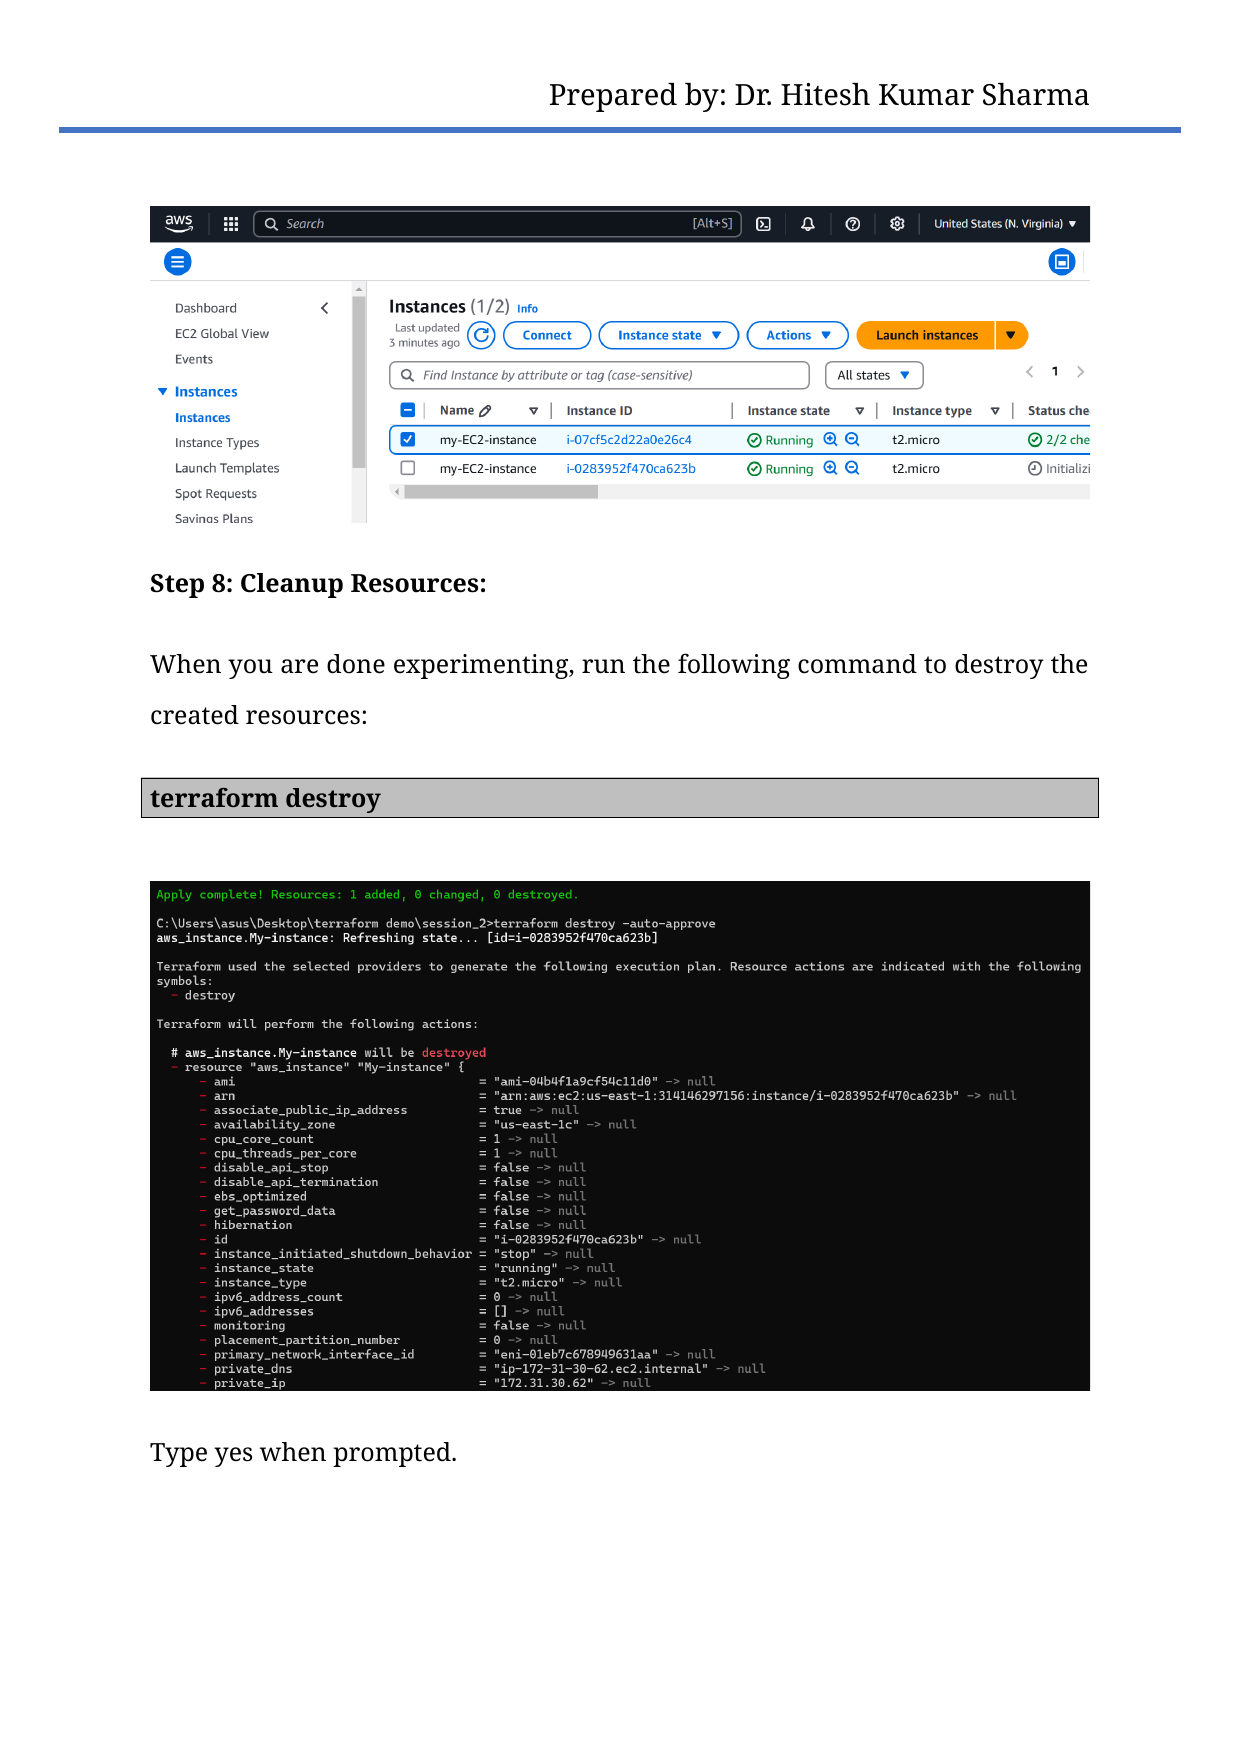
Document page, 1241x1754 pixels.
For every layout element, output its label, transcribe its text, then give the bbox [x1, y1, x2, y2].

picture [150, 206, 1091, 523]
text terraform destroy [142, 779, 1098, 817]
text Step 8: Cleanup Resources: [150, 566, 1090, 600]
picture [150, 881, 1091, 1391]
text When you are done experimenting, run the following command to destroy the created resources: [150, 646, 1090, 731]
text Type yes when prompted. [150, 1434, 1090, 1468]
